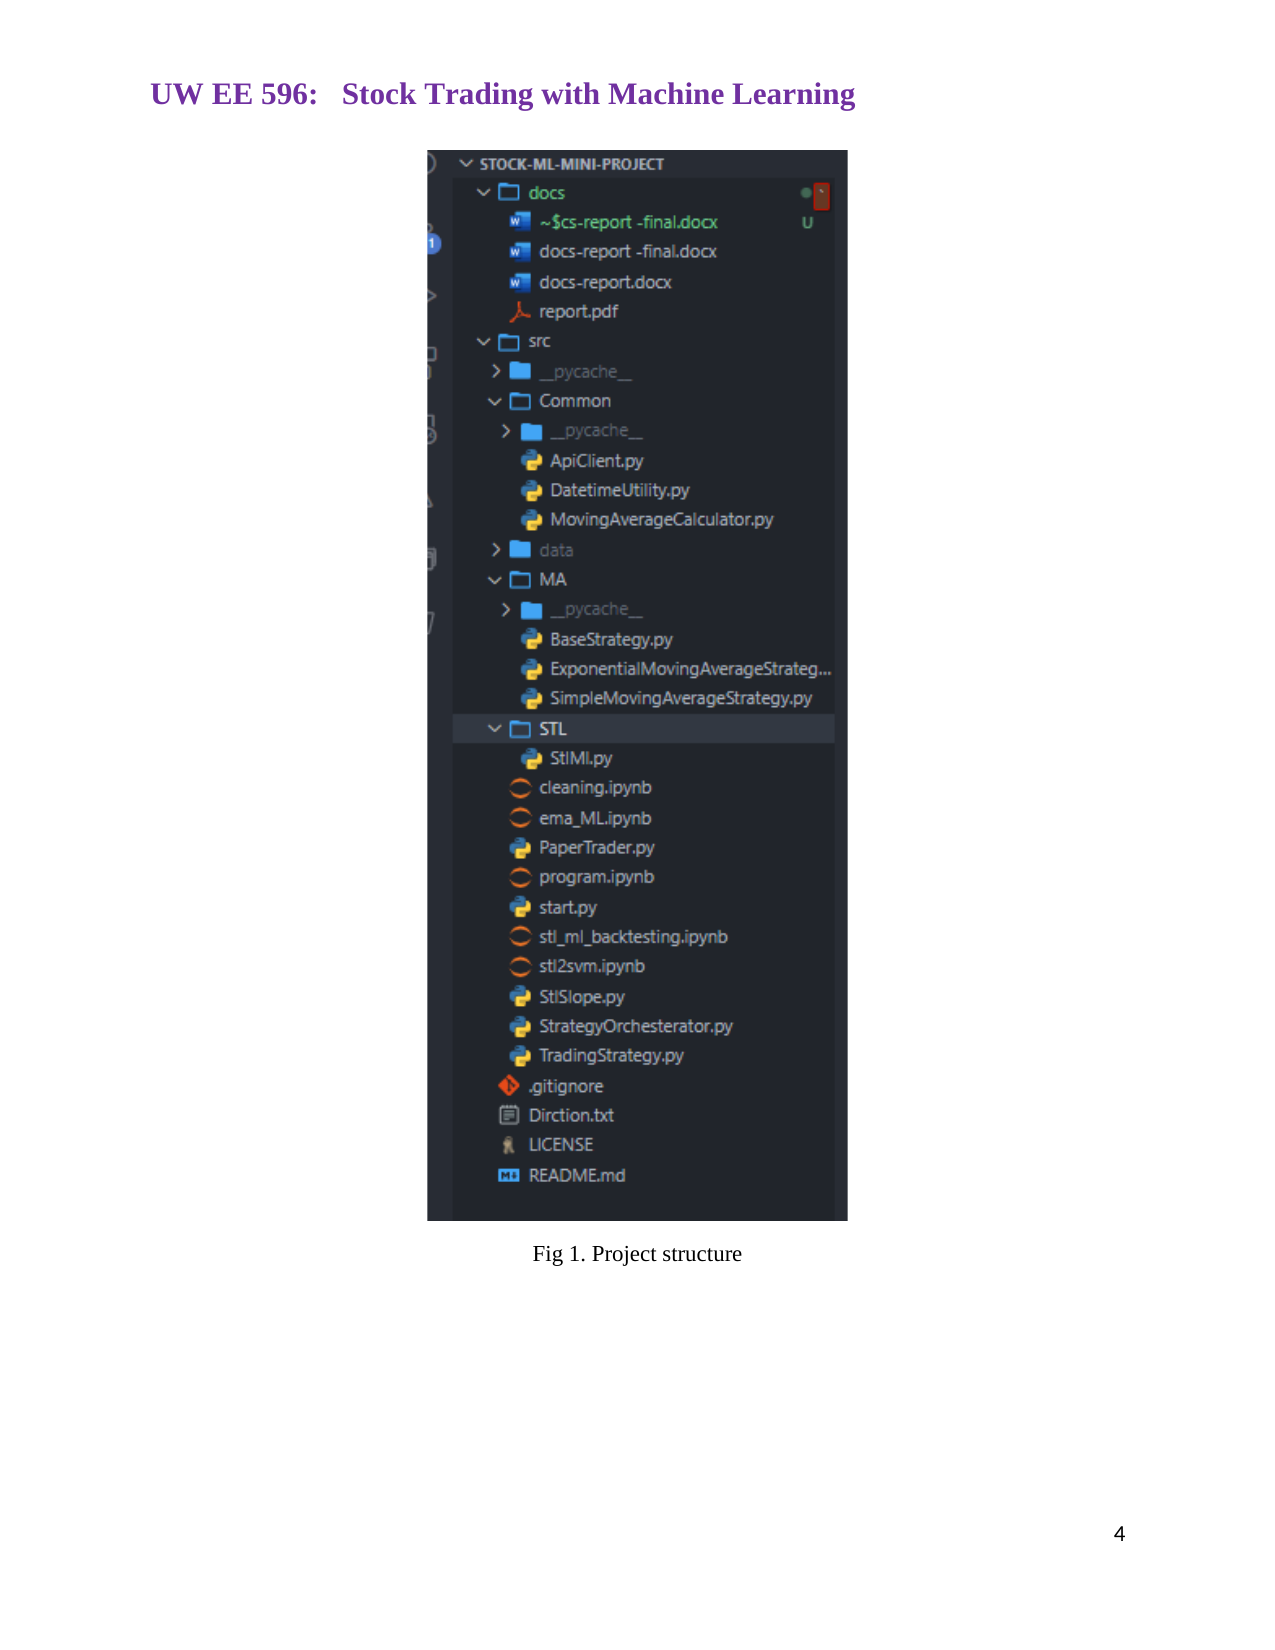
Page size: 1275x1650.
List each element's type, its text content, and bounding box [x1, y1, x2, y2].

picture [427, 150, 848, 1221]
text Fig 1. Project structure [150, 1240, 1125, 1266]
